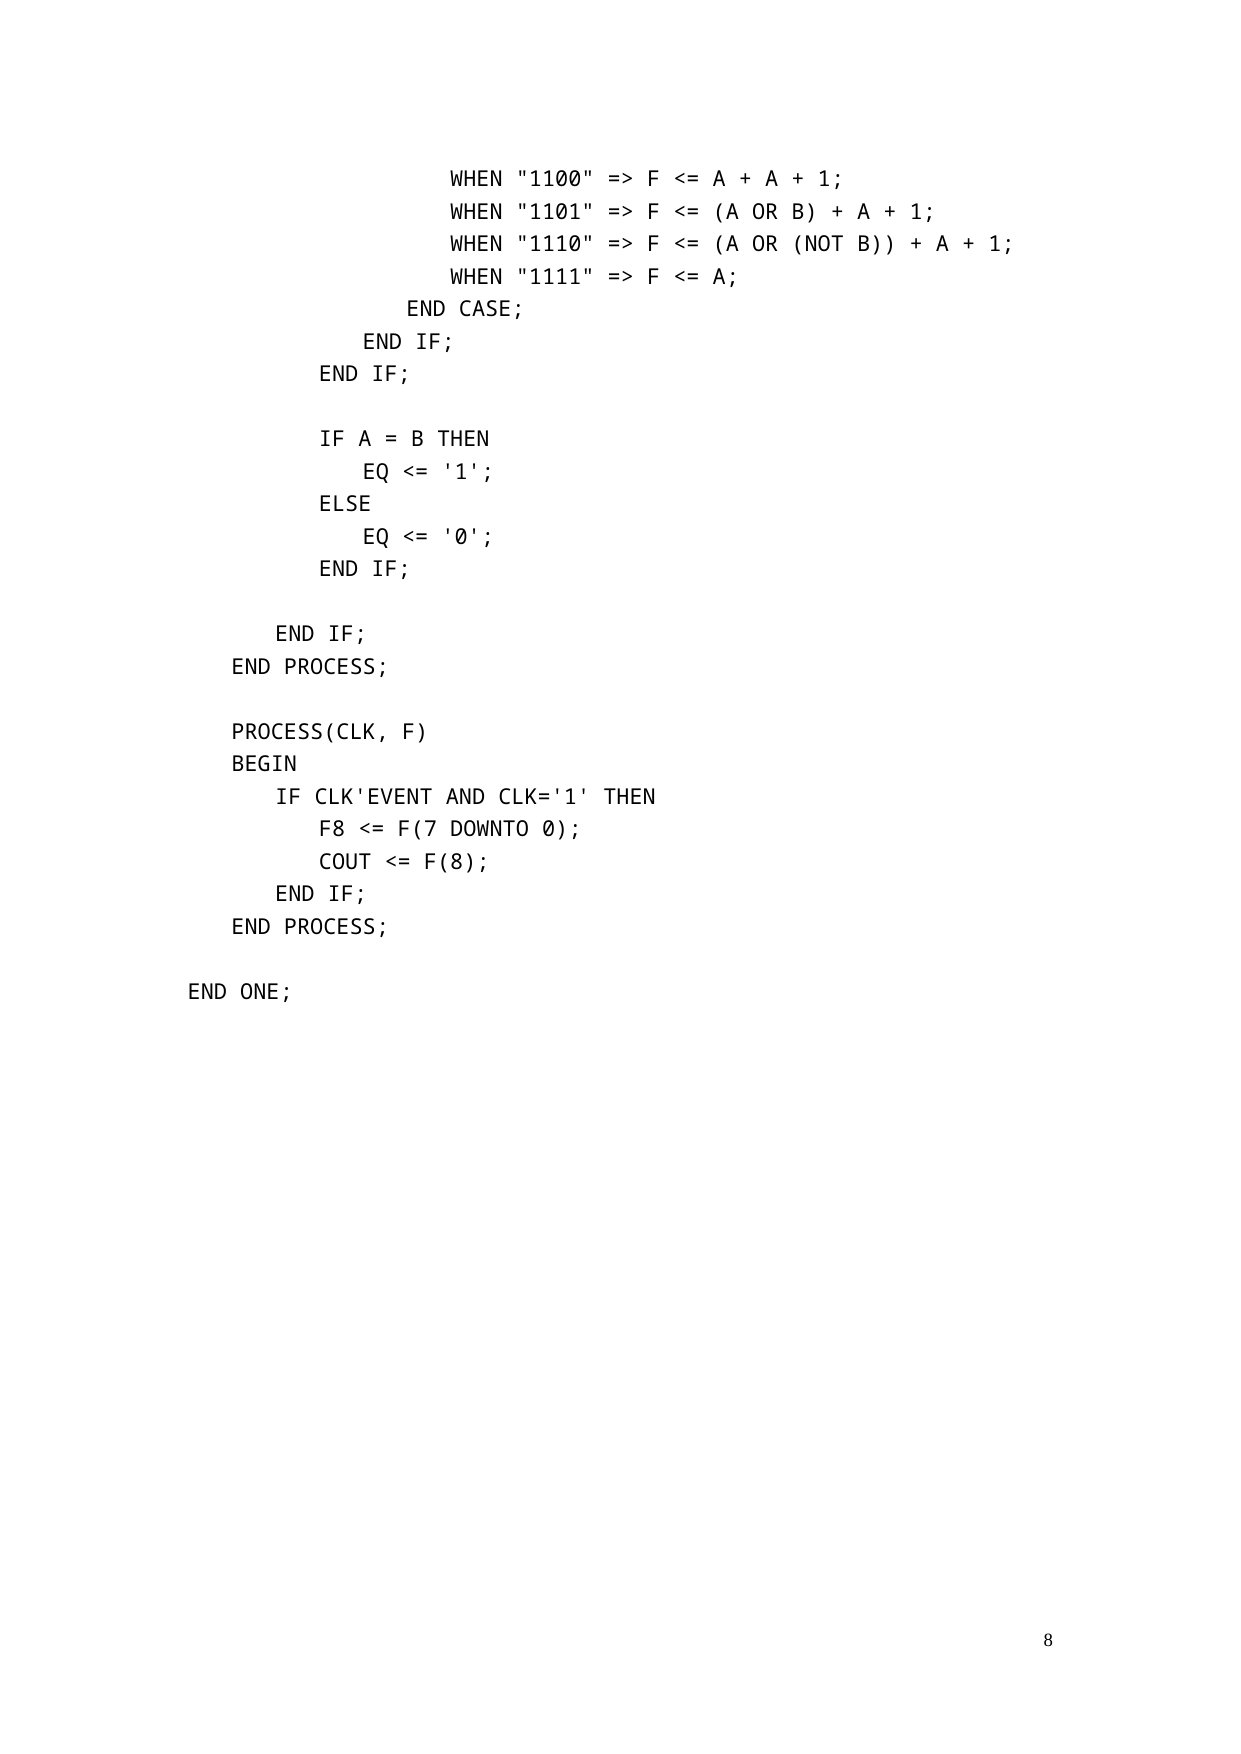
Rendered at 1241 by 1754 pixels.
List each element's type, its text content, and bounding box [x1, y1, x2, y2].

text end if; [187, 877, 1053, 909]
text end process; [187, 649, 1053, 682]
text end if; [187, 552, 1053, 584]
text when "1101" => F <= (A or B) + A + 1; [187, 194, 1053, 227]
text process(clk, F) [187, 714, 1053, 747]
text Eq <= '1'; [187, 454, 1053, 487]
text F8 <= F(7 downto 0); [187, 812, 1053, 844]
text end if; [187, 617, 1053, 649]
text when "1110" => F <= (A or (not B)) + A + 1; [187, 227, 1053, 259]
text end if; [187, 324, 1053, 357]
text when "1111" => F <= A; [187, 259, 1053, 292]
text Cout <= F(8); [187, 844, 1053, 877]
text if clk'event and clk='1' then [187, 779, 1053, 812]
text begin [187, 747, 1053, 779]
text Eq <= '0'; [187, 519, 1053, 552]
text end one; [187, 974, 1053, 1007]
text end if; [187, 357, 1053, 389]
text else [187, 487, 1053, 519]
text end case; [187, 292, 1053, 324]
text end process; [187, 909, 1053, 942]
text if A = B then [187, 422, 1053, 454]
text when "1100" => F <= A + A + 1; [187, 162, 1053, 194]
